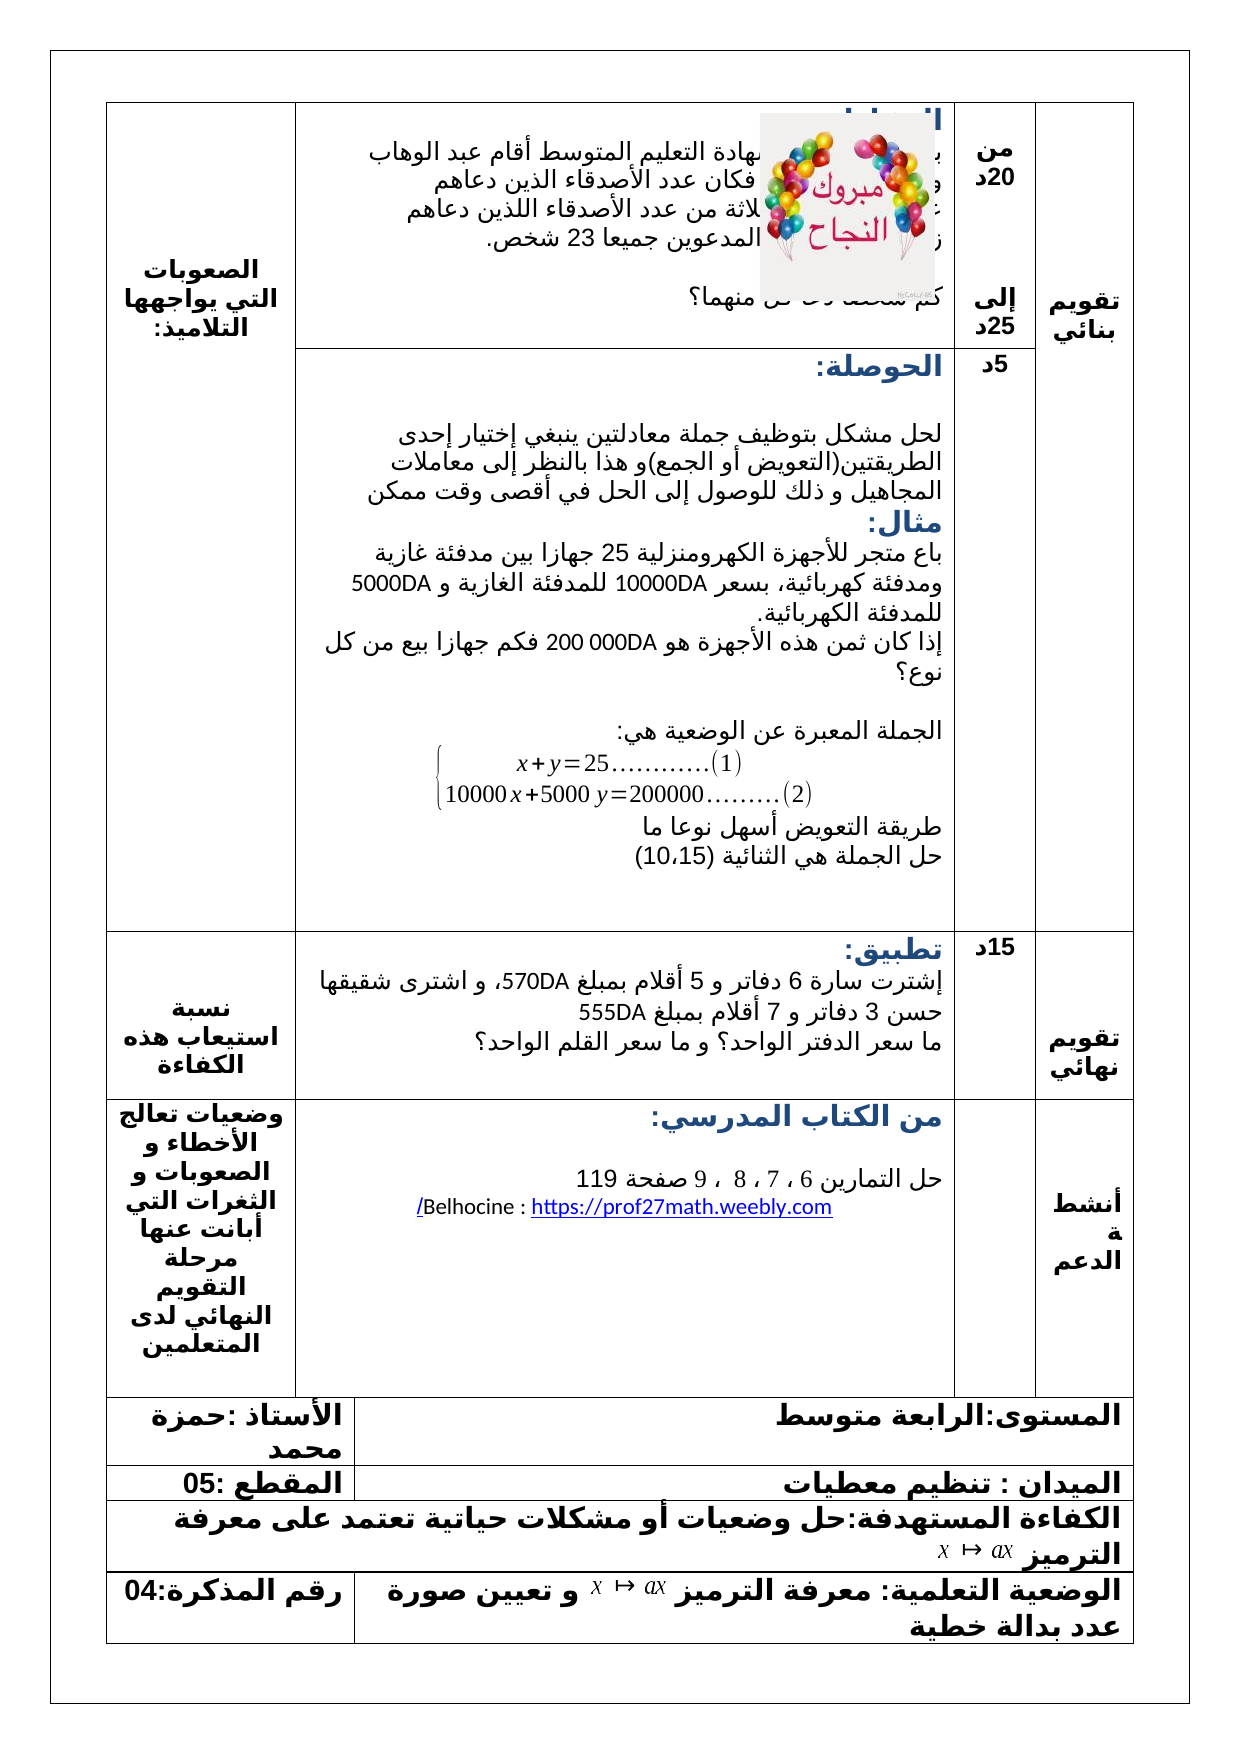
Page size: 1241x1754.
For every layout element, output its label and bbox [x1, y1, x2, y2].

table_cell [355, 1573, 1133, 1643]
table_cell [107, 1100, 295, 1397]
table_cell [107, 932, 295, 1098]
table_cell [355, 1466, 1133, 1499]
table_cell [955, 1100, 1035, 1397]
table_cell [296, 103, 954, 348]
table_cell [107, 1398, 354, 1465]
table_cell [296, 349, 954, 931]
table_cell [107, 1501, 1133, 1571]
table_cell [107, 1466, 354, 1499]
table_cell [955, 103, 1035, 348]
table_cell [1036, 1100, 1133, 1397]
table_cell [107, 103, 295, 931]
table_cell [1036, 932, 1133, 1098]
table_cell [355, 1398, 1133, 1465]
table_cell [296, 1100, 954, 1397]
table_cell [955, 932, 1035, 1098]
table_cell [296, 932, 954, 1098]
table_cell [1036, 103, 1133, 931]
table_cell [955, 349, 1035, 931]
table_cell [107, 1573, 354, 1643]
picture [759, 113, 935, 301]
